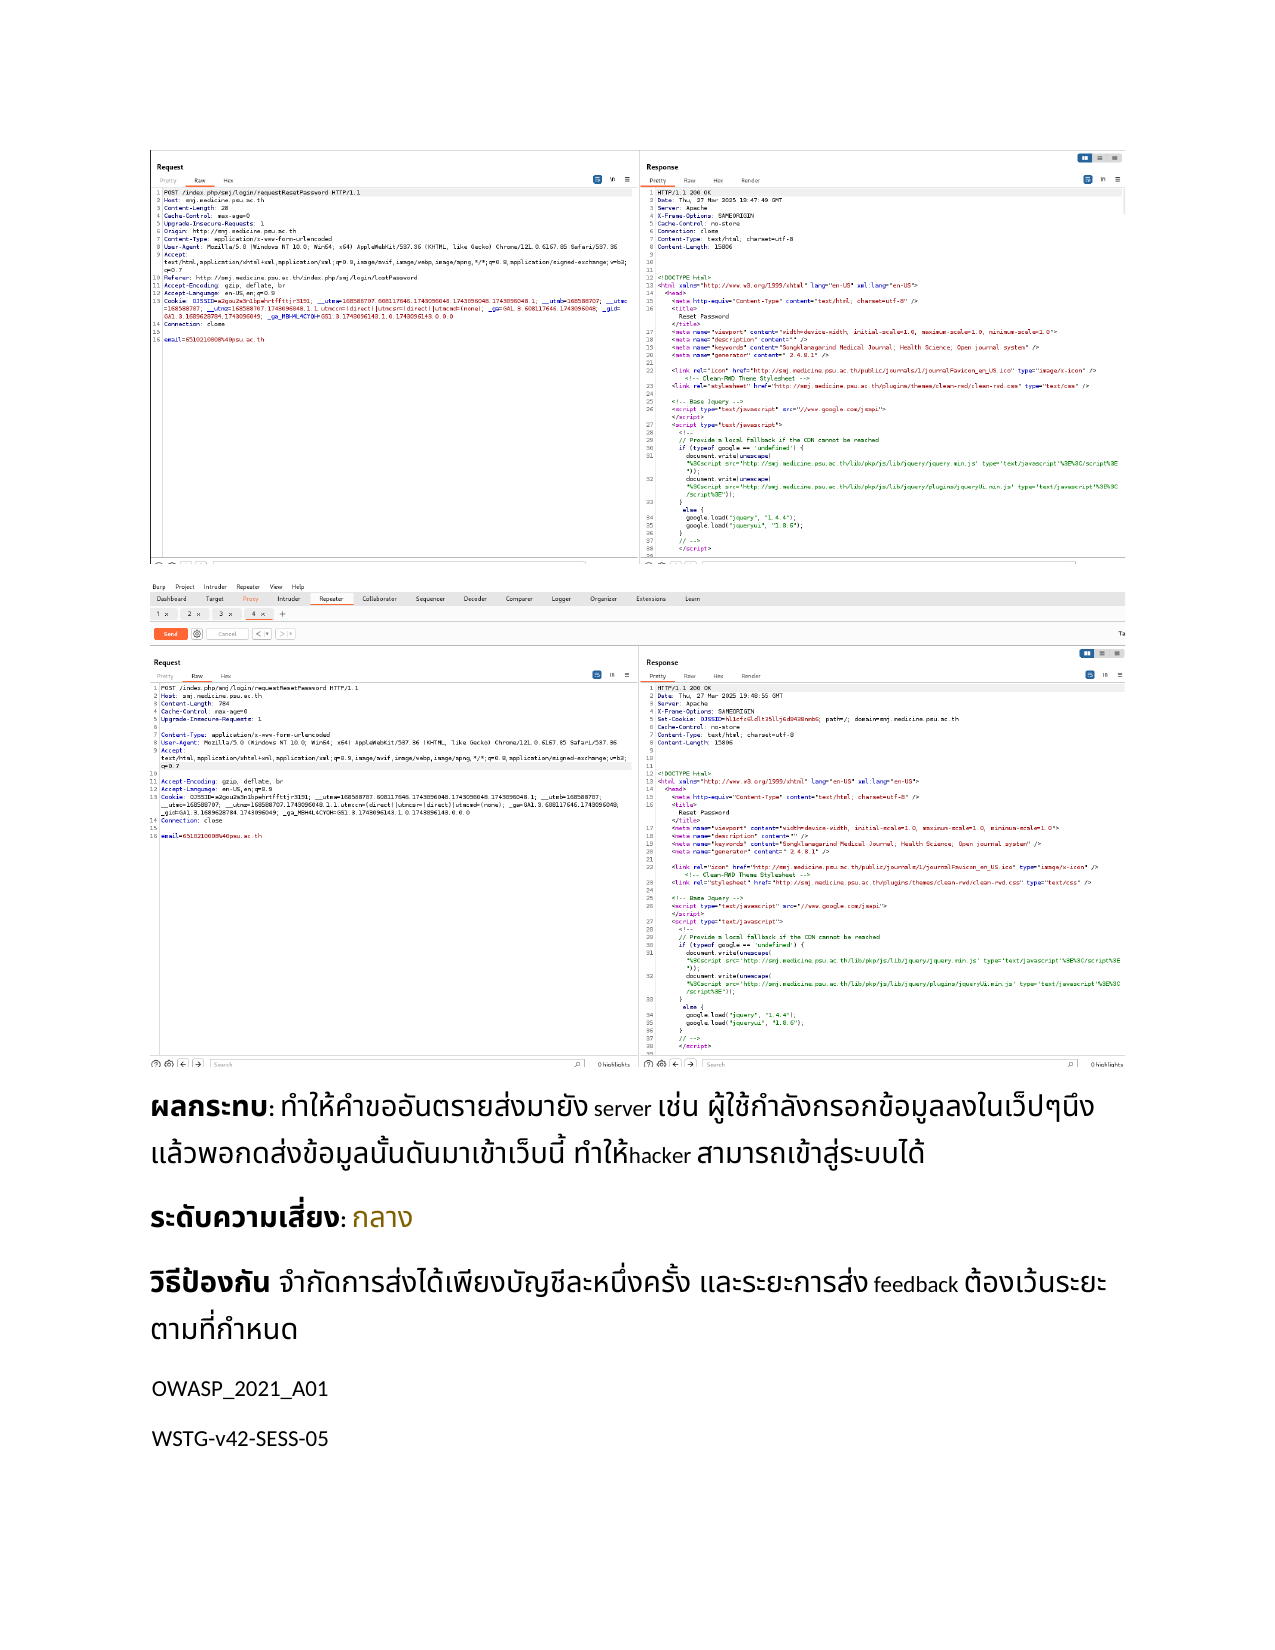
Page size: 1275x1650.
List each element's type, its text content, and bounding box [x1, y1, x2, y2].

picture [150, 150, 1125, 564]
text ผลกระทบ: ทำให้คำขออันตรายส่งมายังserver เช่น ผู้ใช้กำลังกรอกข้อมูลลงในเว็ปๆนึง แล้วพอกดส่งข้อมูลนั้นดันมาเข้าเว็บนี้ ทำให้hacker สามารถเข้าสู่ระบบได้ [150, 1085, 1125, 1177]
table_cell WSTG-v42-SESS-05 [150, 1423, 337, 1472]
text วิธีป้องกัน จำกัดการส่งได้เพียงบัญชีละหนึ่งครั้ง และระยะการส่งfeedback ต้องเว้นระยะตามที่กำหนด [150, 1261, 1125, 1353]
table_header OWASP_2021_A01 [150, 1373, 337, 1423]
text ระดับความเสี่ยง: กลาง [150, 1197, 1125, 1241]
picture [150, 582, 1125, 1067]
